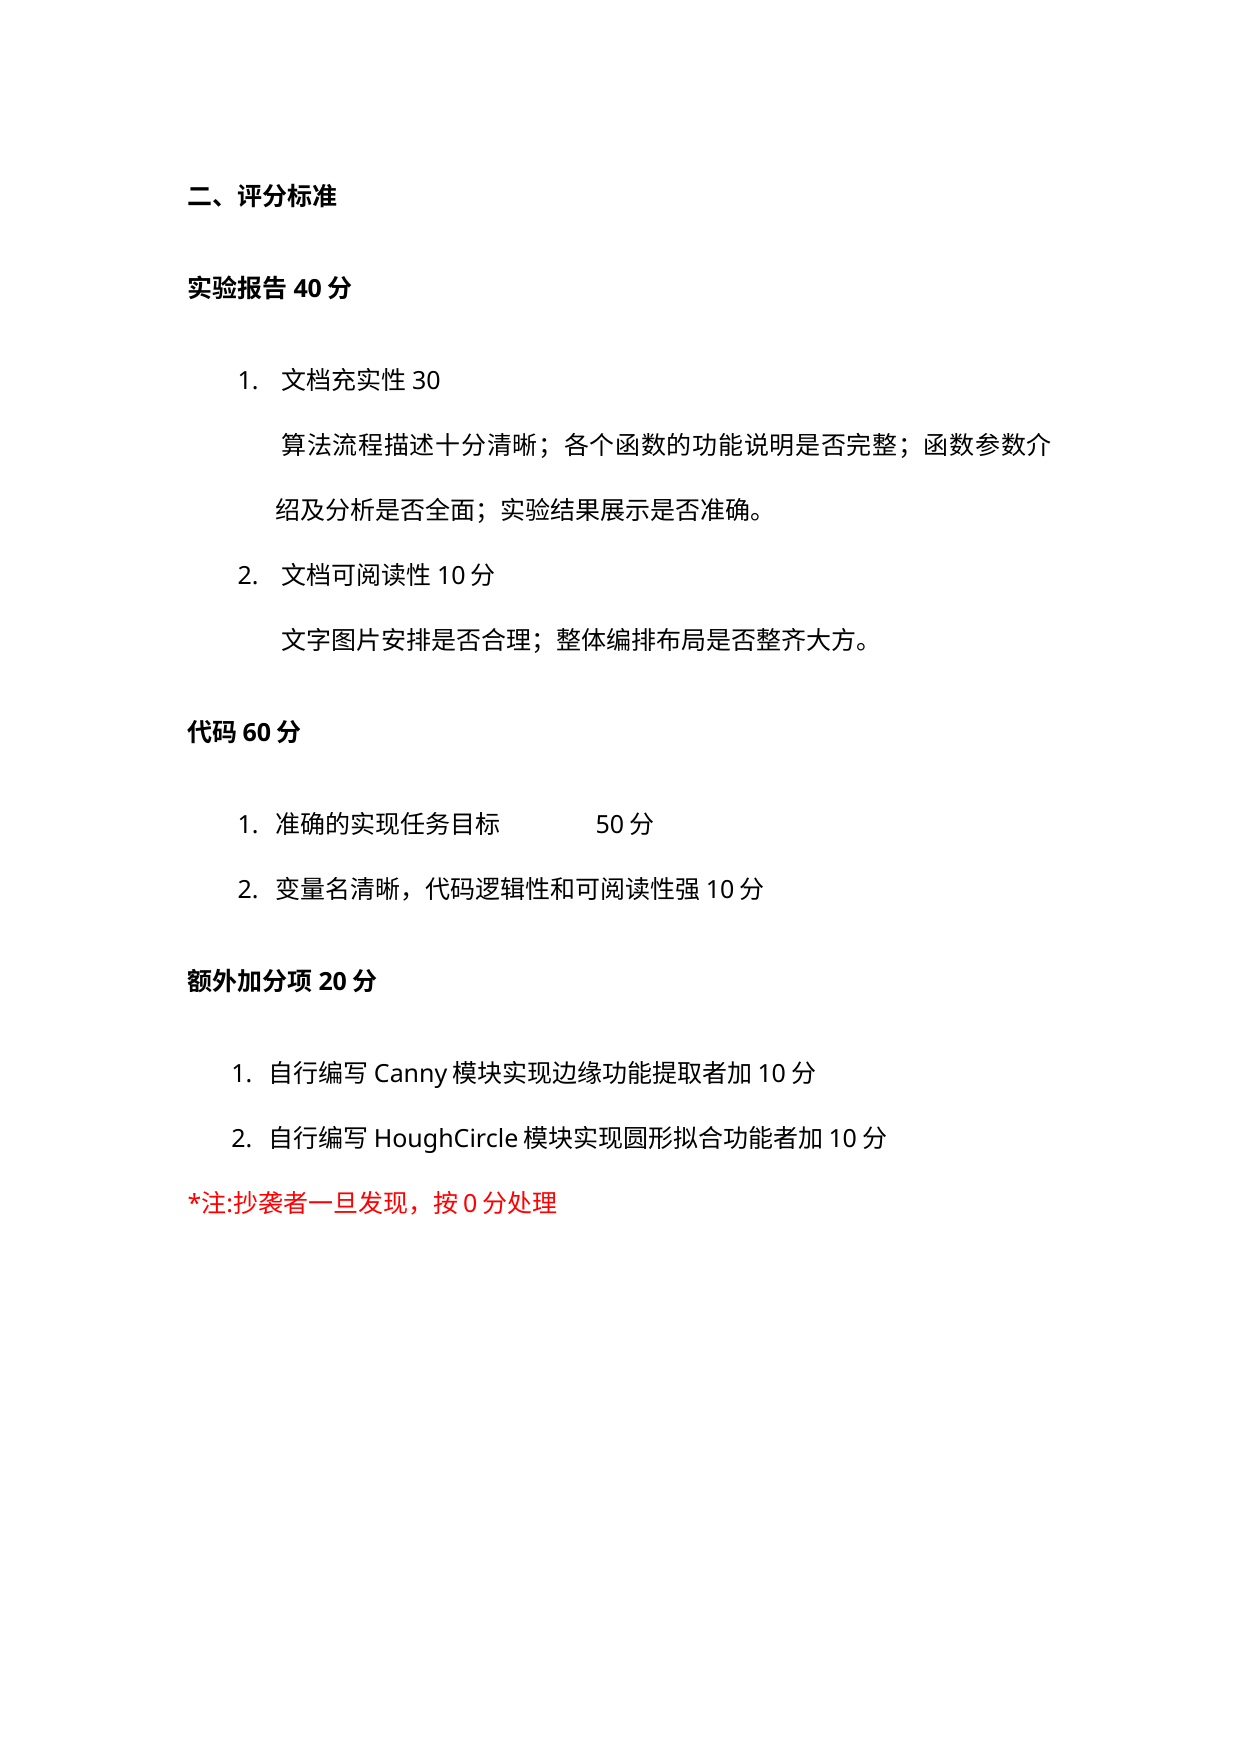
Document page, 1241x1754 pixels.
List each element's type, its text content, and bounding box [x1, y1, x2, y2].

subtitle 额外加分项 20分 [187, 947, 1053, 1012]
text 算法流程描述十分清晰；各个函数的功能说明是否完整；函数参数介绍及分析是否全面；实验结果展示是否准确。 [275, 411, 1053, 541]
subtitle 实验报告 40分 [187, 254, 1053, 319]
subtitle 代码60分 [187, 698, 1053, 763]
list 准确的实现任务目标 50分 [237, 790, 1053, 855]
list 文档充实性 30 [237, 346, 1053, 411]
list 文档可阅读性 10分 [237, 541, 1053, 606]
subtitle 二、评分标准 [187, 162, 1053, 227]
list 自行编写HoughCircle模块实现圆形拟合功能者加10分 [231, 1104, 1053, 1169]
list 文字图片安排是否合理；整体编排布局是否整齐大方。 [281, 606, 1053, 671]
text *注:抄袭者一旦发现，按0分处理 [187, 1169, 1053, 1234]
list 变量名清晰，代码逻辑性和可阅读性强 10分 [237, 855, 1053, 920]
list 自行编写Canny模块实现边缘功能提取者加10分 [231, 1039, 1053, 1104]
